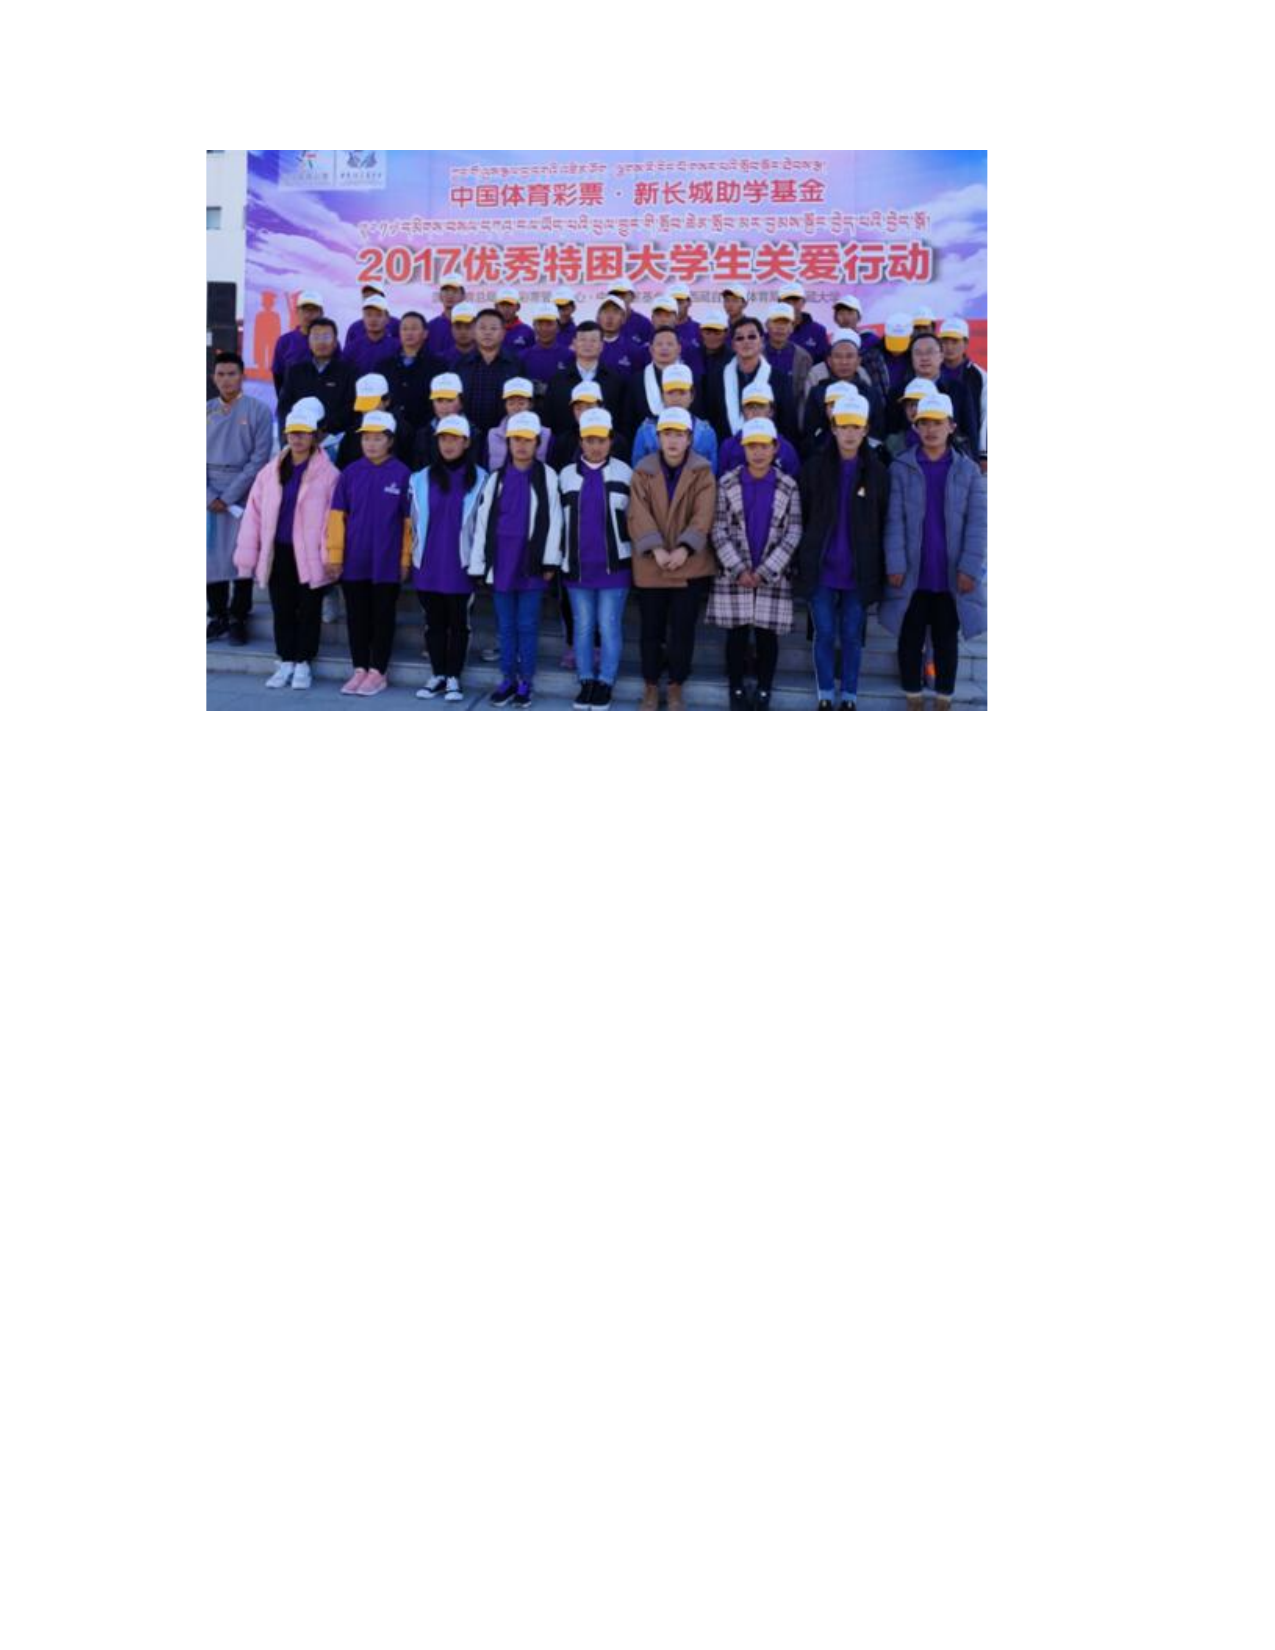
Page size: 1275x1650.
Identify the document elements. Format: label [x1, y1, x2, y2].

picture [206, 150, 988, 711]
